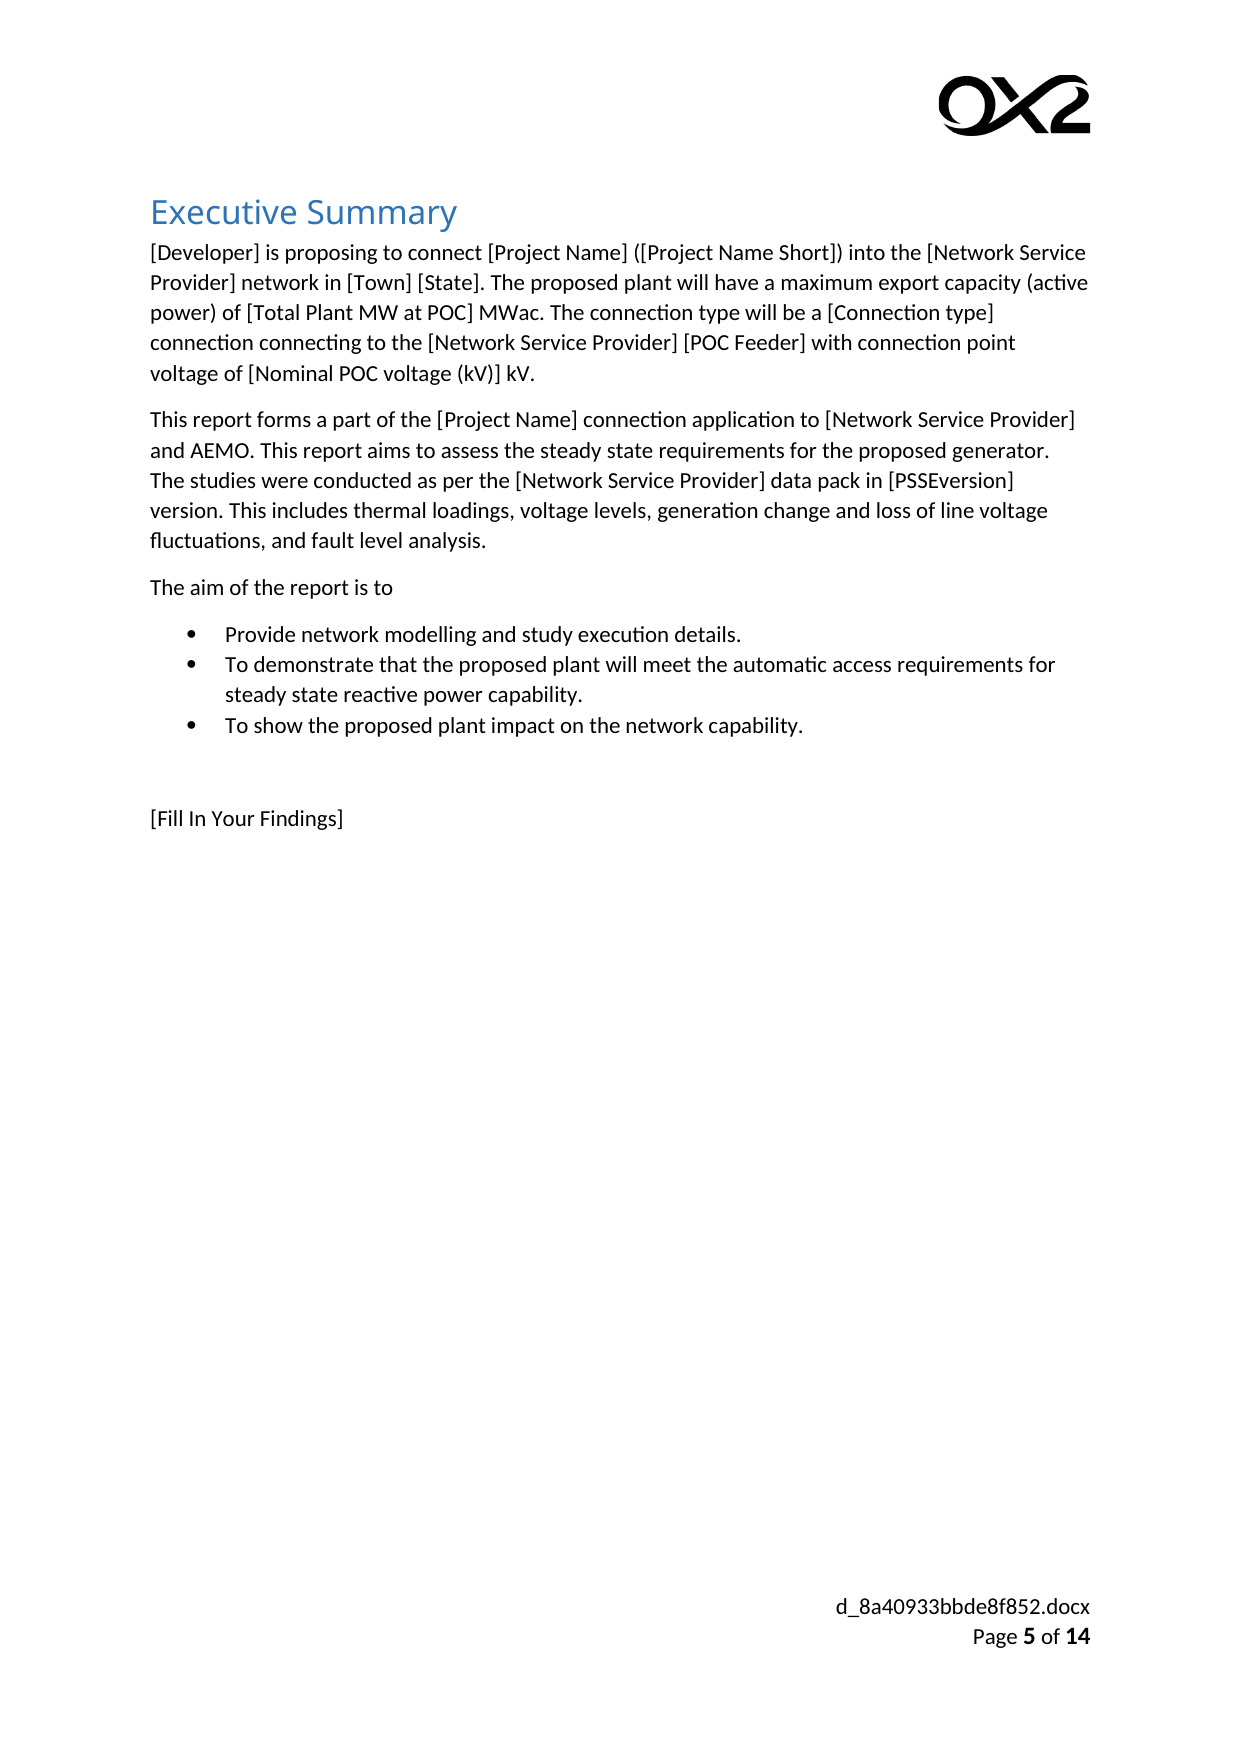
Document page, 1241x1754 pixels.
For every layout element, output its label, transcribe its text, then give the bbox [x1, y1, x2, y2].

list Provide network modelling and study execution details. [187, 620, 1090, 648]
list To demonstrate that the proposed plant will meet the automatic access requirements for steady state reactive power capability. [187, 650, 1090, 709]
text [Fill In Your Findings] [150, 804, 1090, 833]
list To show the proposed plant impact on the network capability. [187, 711, 1090, 739]
text [Developer] is proposing to connect [Project Name] ([Project Name Short]) into the [Network Service Provider] network in [Town] [State]. The proposed plant will have a maximum export capacity (active power) of [Total Plant MW at POC] MWac. The connection type will be a [Connection type] connection connecting to the [Network Service Provider] [POC Feeder] with connection point voltage of [Nominal POC voltage (kV)] kV. [150, 238, 1090, 387]
text The aim of the report is to [150, 573, 1090, 601]
text This report forms a part of the [Project Name] connection application to [Network Service Provider] and AEMO. This report aims to assess the steady state requirements for the proposed generator. The studies were conducted as per the [Network Service Provider] data pack in [PSSEversion] version. This includes thermal loadings, voltage levels, generation change and loss of line voltage fluctuations, and fault level analysis. [150, 406, 1090, 554]
subtitle Executive Summary [150, 189, 1090, 234]
picture [938, 75, 1091, 136]
